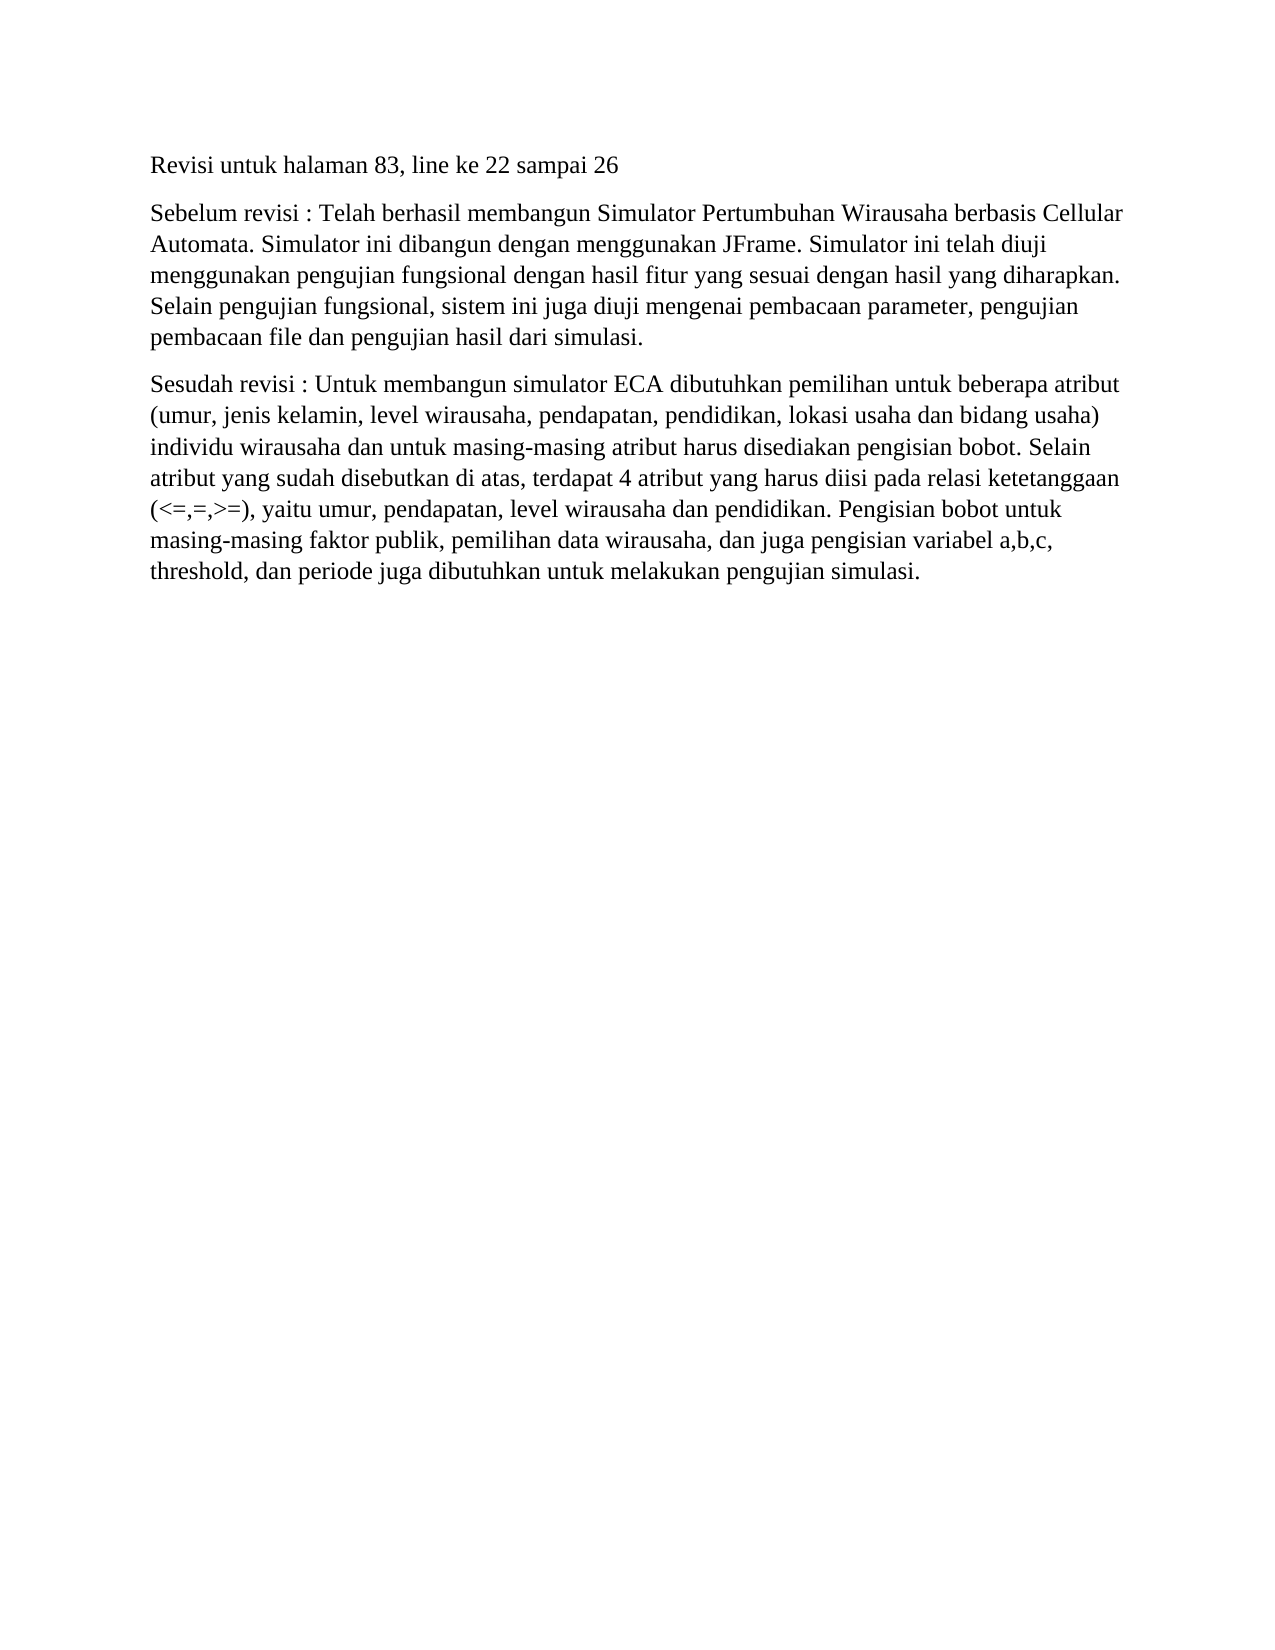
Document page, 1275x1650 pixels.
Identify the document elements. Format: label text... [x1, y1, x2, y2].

text Sebelum revisi : Telah berhasil membangun Simulator Pertumbuhan Wirausaha berbasis Cellular Automata. Simulator ini dibangun dengan menggunakan JFrame. Simulator ini telah diuji menggunakan pengujian fungsional dengan hasil fitur yang sesuai dengan hasil yang diharapkan. Selain pengujian fungsional, sistem ini juga diuji mengenai pembacaan parameter, pengujian pembacaan file dan pengujian hasil dari simulasi. [150, 198, 1125, 351]
text Sesudah revisi : Untuk membangun simulator ECA dibutuhkan pemilihan untuk beberapa atribut (umur, jenis kelamin, level wirausaha, pendapatan, pendidikan, lokasi usaha dan bidang usaha) individu wirausaha dan untuk masing-masing atribut harus disediakan pengisian bobot. Selain atribut yang sudah disebutkan di atas, terdapat 4 atribut yang harus diisi pada relasi ketetanggaan (<=,=,>=), yaitu umur, pendapatan, level wirausaha dan pendidikan. Pengisian bobot untuk masing-masing faktor publik, pemilihan data wirausaha, dan juga pengisian variabel a,b,c, threshold, dan periode juga dibutuhkan untuk melakukan pengujian simulasi. [150, 369, 1125, 584]
text Revisi untuk halaman 83, line ke 22 sampai 26 [150, 150, 1125, 179]
